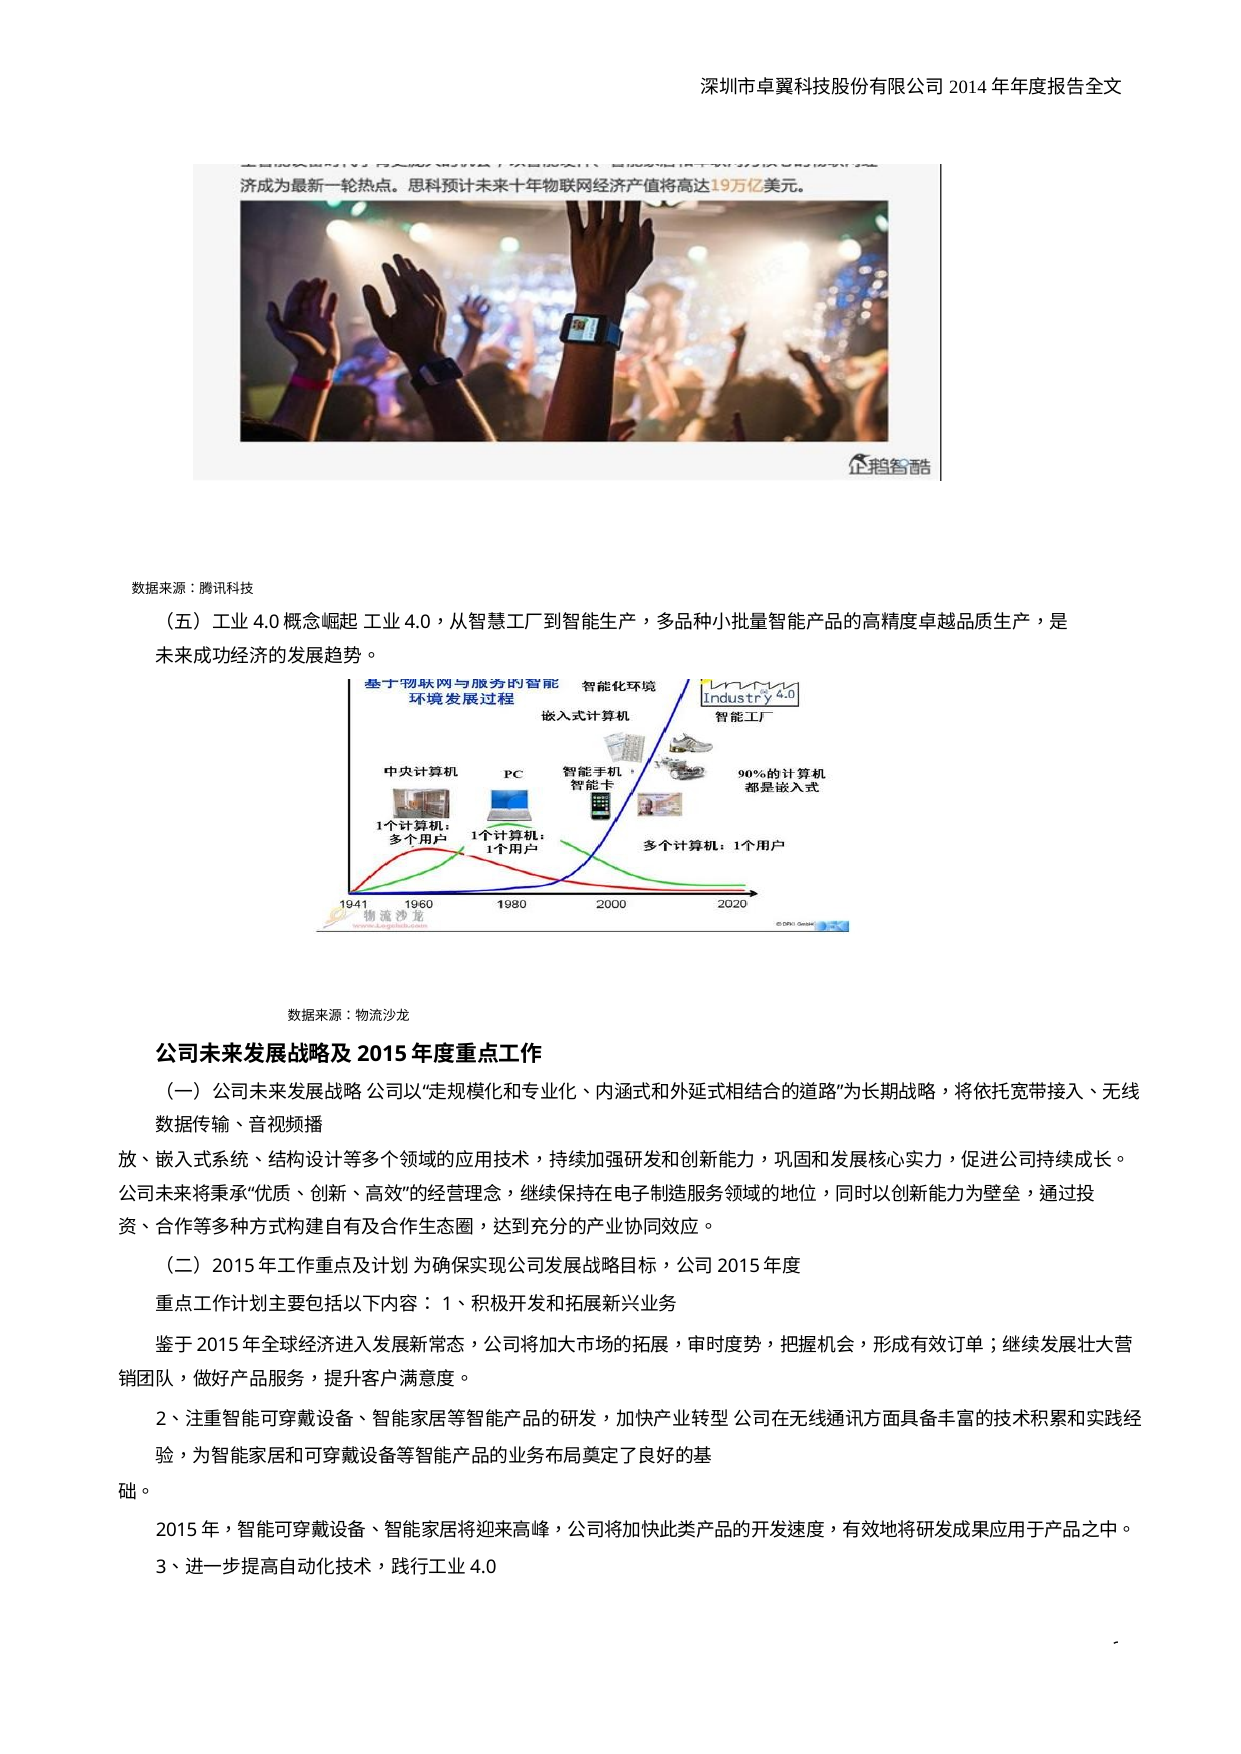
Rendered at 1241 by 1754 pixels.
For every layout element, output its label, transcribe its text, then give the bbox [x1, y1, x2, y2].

text 数据来源：腾讯科技 [131, 579, 1142, 598]
text （二）2015年工作重点及计划 为确保实现公司发展战略目标，公司2015年度重点工作计划主要包括以下内容： 1、积极开发和拓展新兴业务 [156, 1253, 814, 1316]
picture [193, 164, 944, 481]
text 2、注重智能可穿戴设备、智能家居等智能产品的研发，加快产业转型 公司在无线通讯方面具备丰富的技术积累和实践经验，为智能家居和可穿戴设备等智能产品的业务布局奠定了良好的基 [156, 1405, 1142, 1468]
text （五）工业4.0概念崛起 工业4.0，从智慧工厂到智能生产，多品种小批量智能产品的高精度卓越品质生产，是未来成功经济的发展趋势。 [156, 608, 1086, 667]
text 数据来源：物流沙龙 [191, 1006, 505, 1025]
text （一）公司未来发展战略 公司以“走规模化和专业化、内涵式和外延式相结合的道路”为长期战略，将依托宽带接入、无线数据传输、音视频播 [156, 1078, 1142, 1137]
subtitle 公司未来发展战略及2015年度重点工作 [156, 1038, 1142, 1068]
picture [305, 679, 862, 935]
text 3、进一步提高自动化技术，践行工业4.0 [156, 1553, 1142, 1579]
text 放、嵌入式系统、结构设计等多个领域的应用技术，持续加强研发和创新能力，巩固和发展核心实力，促进公司持续成长。 公司未来将秉承“优质、创新、高效”的经营理念，继续保持在电子制造服务领域的地位，同时以创新能力为壁垒，通过投 资、合作等多种方式构建自有及合作生态圈，达到充分的产业协同效应。 [118, 1147, 1132, 1239]
text 础。 [118, 1480, 1142, 1504]
text 2015年，智能可穿戴设备、智能家居将迎来高峰，公司将加快此类产品的开发速度，有效地将研发成果应用于产品之中。 [156, 1516, 1142, 1541]
text 鉴于2015年全球经济进入发展新常态，公司将加大市场的拓展，审时度势，把握机会，形成有效订单；继续发展壮大营 销团队，做好产品服务，提升客户满意度。 [118, 1331, 1142, 1391]
